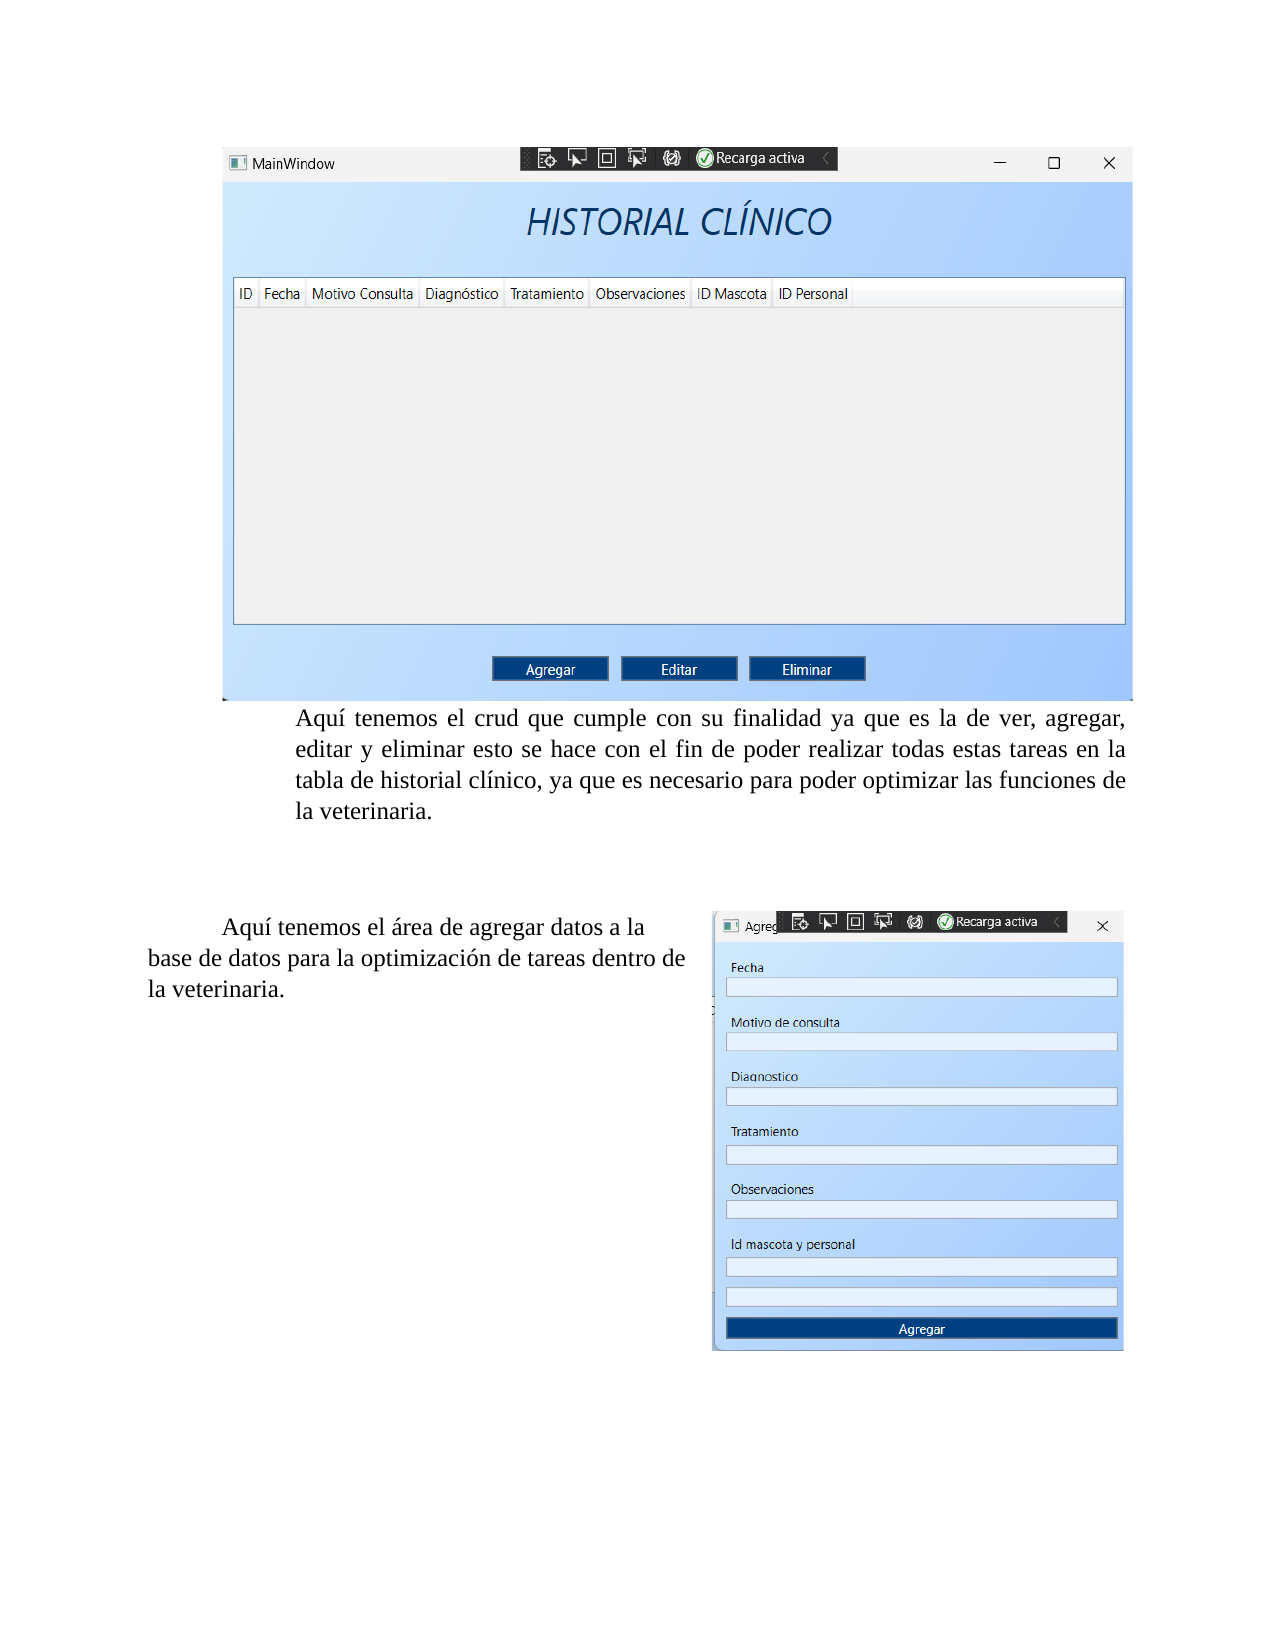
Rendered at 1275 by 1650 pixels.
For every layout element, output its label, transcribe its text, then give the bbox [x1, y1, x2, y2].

picture [222, 147, 1133, 701]
text Aquí tenemos el área de agregar datos a la base de datos para la optimización de tareas dentro de la veterinaria. [148, 912, 711, 1002]
list Aquí tenemos el crud que cumple con su finalidad ya que es la de ver, agregar, editar y eliminar esto se hace con el fin de poder realizar todas estas tareas en la tabla de historial clínico, ya que es necesario para poder optimizar las funciones de la veterinaria. [295, 703, 1127, 825]
picture [711, 911, 1124, 1350]
